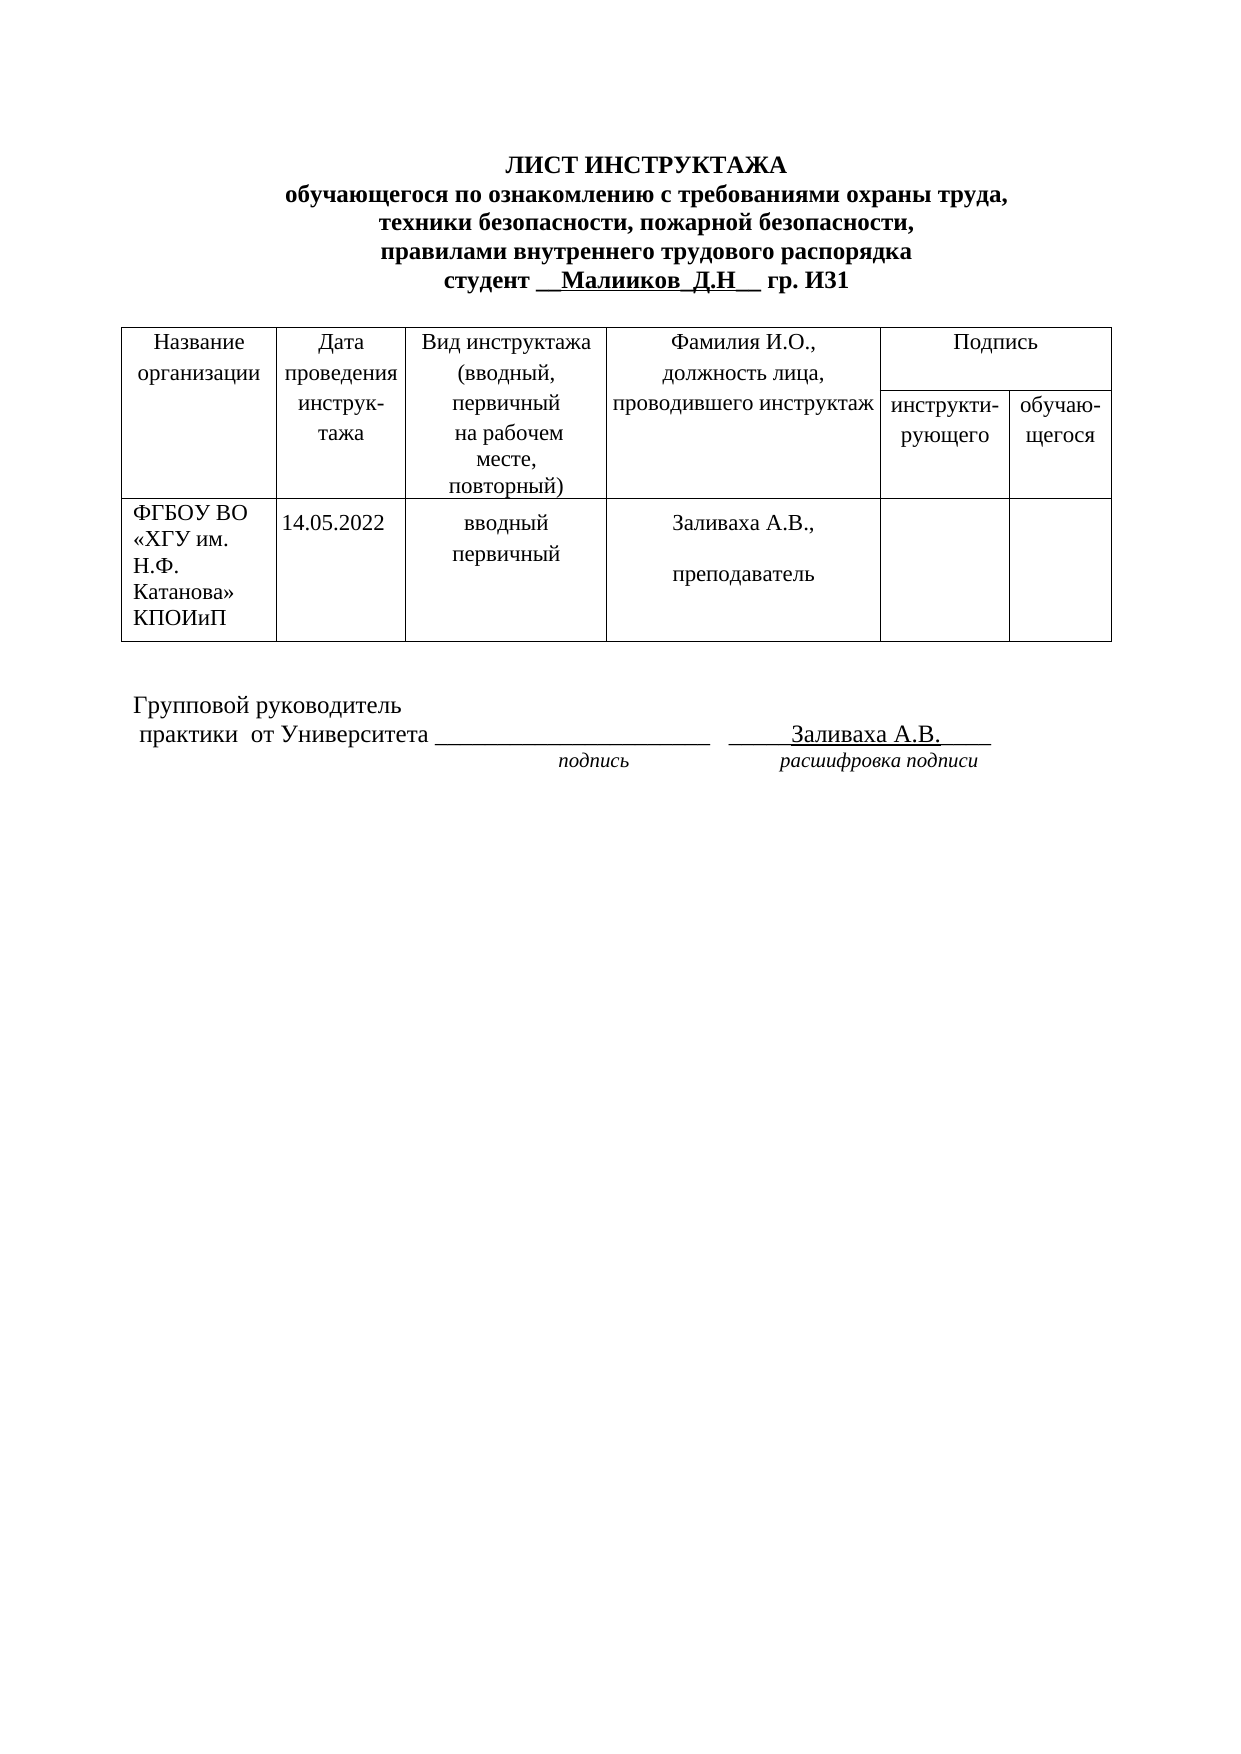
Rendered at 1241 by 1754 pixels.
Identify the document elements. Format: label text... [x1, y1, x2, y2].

text ЛИСТ ИНСТРУКТАЖА [170, 150, 1122, 179]
table_cell обучаю-щегося [1010, 391, 1111, 498]
text подпись расшифровка подписи [133, 748, 1122, 772]
table_cell [881, 499, 1009, 641]
text техники безопасности, пожарной безопасности, [170, 207, 1122, 236]
table_cell [1010, 499, 1111, 641]
table_header Вид инструктажа (вводный, первичный на рабочем месте, повторный) [406, 328, 606, 498]
text обучающегося по ознакомлению с требованиями охраны труда, [170, 179, 1122, 207]
table_header Название организации [122, 328, 276, 498]
table_cell Заливаха А.В., преподаватель [607, 499, 880, 641]
table_cell вводный первичный [406, 499, 606, 641]
table_header Дата проведения инструк-тажа [277, 328, 405, 498]
table_cell 14.05.2022 [277, 499, 405, 641]
text Групповой руководитель [133, 690, 1122, 719]
table_cell ФГБОУ ВО «ХГУ им. Н.Ф. Катанова» КПОИиП [122, 499, 276, 641]
text студент __Малииков_Д.Н__ гр. И31 [170, 265, 1122, 294]
text практики от Университета ______________________ _____Заливаха А.В.____ [133, 719, 1122, 748]
table_cell инструкти-рующего [881, 391, 1009, 498]
table_header Подпись [881, 328, 1111, 390]
table_header Фамилия И.О., должность лица, проводившего инструктаж [607, 328, 880, 498]
text правилами внутреннего трудового распорядка [170, 236, 1122, 265]
